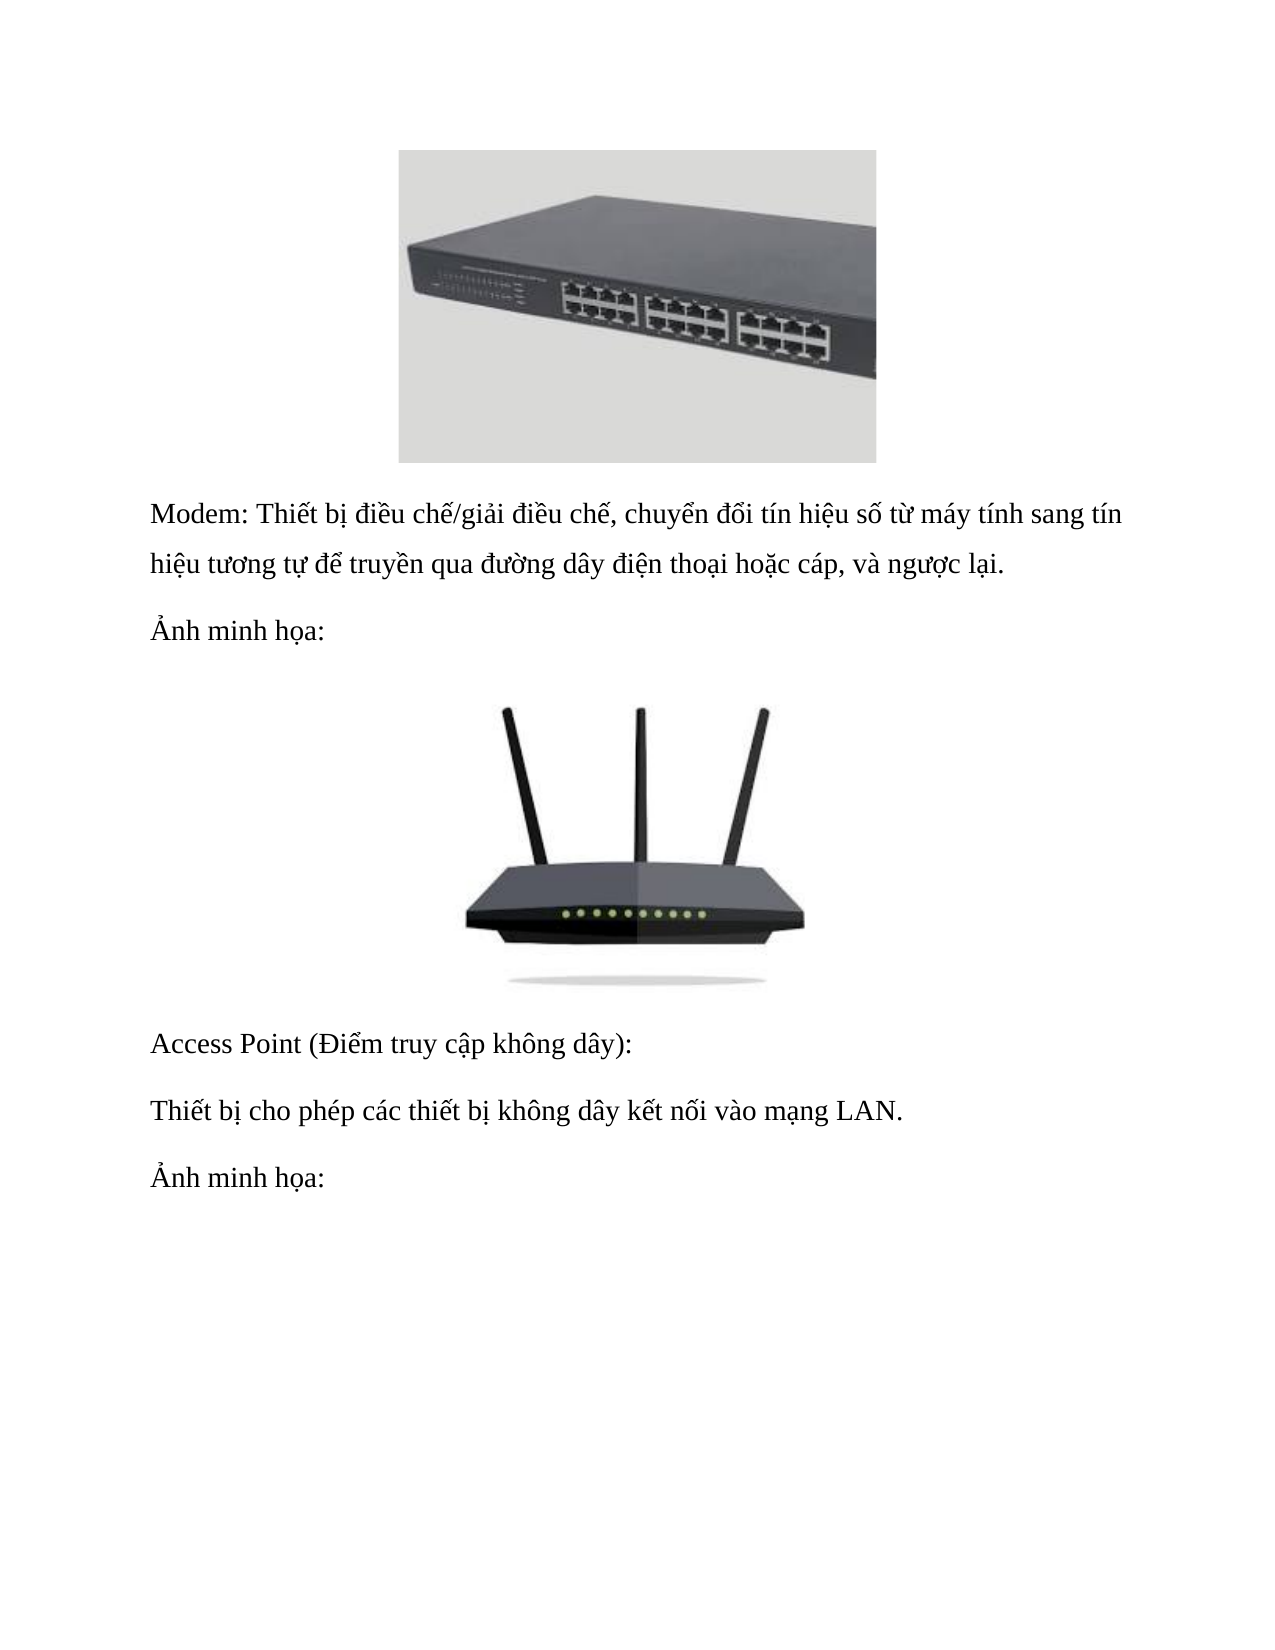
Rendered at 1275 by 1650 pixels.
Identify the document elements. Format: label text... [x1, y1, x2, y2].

picture [398, 150, 877, 463]
picture [442, 680, 833, 993]
text Access Point (Điểm truy cập không dây): [150, 1026, 1125, 1060]
text Ảnh minh họa: [150, 613, 1125, 647]
text Modem: Thiết bị điều chế/giải điều chế, chuyển đổi tín hiệu số từ máy tính sang tín hiệu tương tự để truyền qua đường dây điện thoại hoặc cáp, và ngược lại. [150, 496, 1125, 580]
text Thiết bị cho phép các thiết bị không dây kết nối vào mạng LAN. [150, 1093, 1125, 1127]
text Ảnh minh họa: [150, 1160, 1125, 1194]
